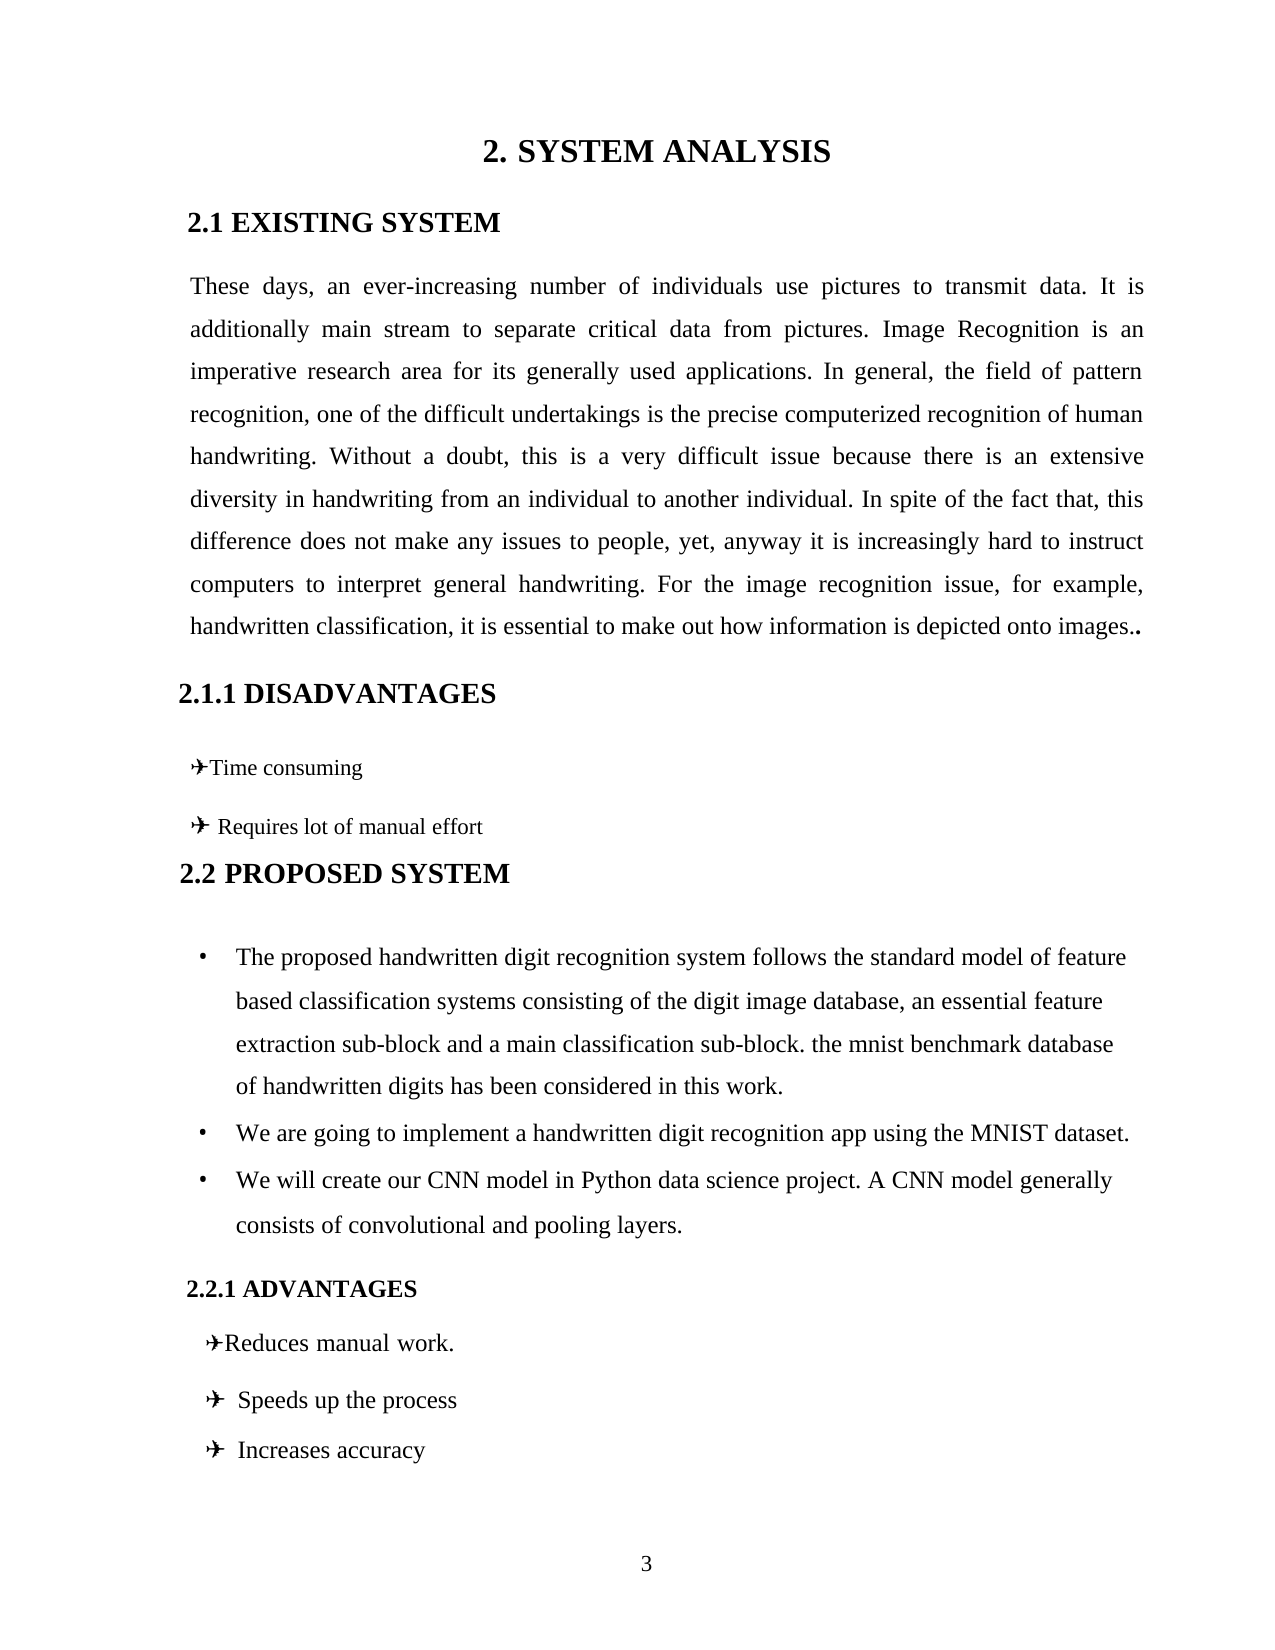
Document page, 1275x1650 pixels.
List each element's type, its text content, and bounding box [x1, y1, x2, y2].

subtitle SYSTEM ANALYSIS [482, 131, 1212, 170]
subtitle PROPOSED SYSTEM [179, 856, 1212, 890]
subtitle 2.1.1 DISADVANTAGES [178, 676, 1212, 709]
list We are going to implement a handwritten digit recognition app using the MNIST dataset. [198, 1114, 1212, 1148]
list We will create our CNN model in Python data science project. A CNN model generally consists of convolutional and pooling layers. [198, 1162, 1112, 1239]
list ADVANTAGES [186, 1274, 1212, 1303]
list The proposed handwritten digit recognition system follows the standard model of feature based classification systems consisting of the digit image database, an essential feature extraction sub-block and a main classification sub-block. the mnist benchmark database of handwritten digits has been considered in this work. [198, 938, 1126, 1100]
text ✈ Requires lot of manual effort [190, 808, 1212, 842]
text ✈ Speeds up the process [205, 1382, 1212, 1416]
text ✈Time consuming [190, 751, 1212, 782]
text These days, an ever-increasing number of individuals use pictures to transmit data. It is additionally main stream to separate critical data from pictures. Image Recognition is an imperative research area for its generally used applications. In general, the field of pattern recognition, one of the difficult undertakings is the precise computerized recognition of human handwriting. Without a doubt, this is a very difficult issue because there is an extensive diversity in handwriting from an individual to another individual. In spite of the fact that, this difference does not make any issues to people, yet, anyway it is increasingly hard to instruct computers to interpret general handwriting. For the image recognition issue, for example, handwritten classification, it is essential to make out how information is depicted onto images.. [190, 271, 1144, 640]
text ✈ Increases accuracy [205, 1432, 1212, 1466]
subtitle EXISTING SYSTEM [187, 206, 1212, 239]
text ✈Reduces manual work. [205, 1327, 1212, 1358]
